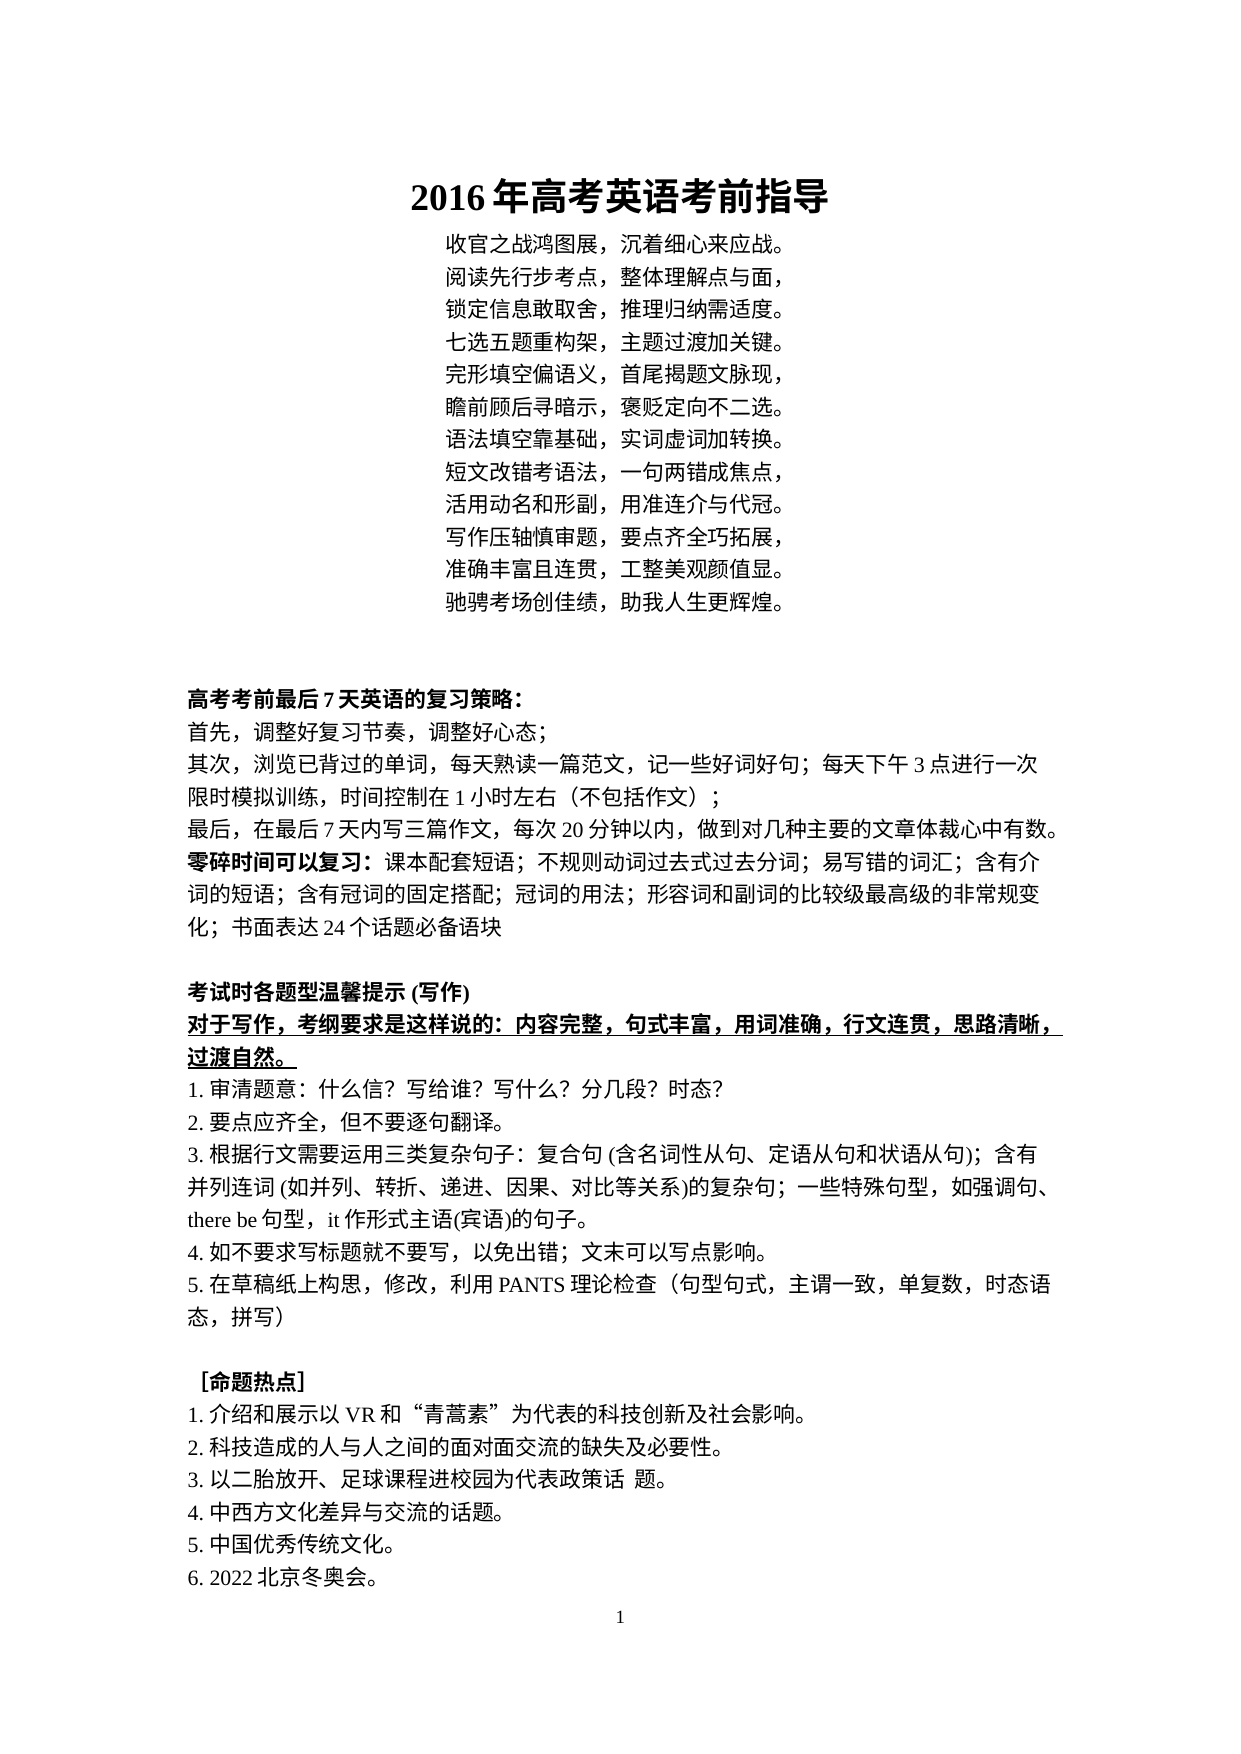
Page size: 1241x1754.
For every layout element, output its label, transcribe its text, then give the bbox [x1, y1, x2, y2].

text 对于写作，考纲要求是这样说的：内容完整，句式丰富，用词准确，行文连贯，思路清晰，过渡自然。 [187, 1007, 1053, 1035]
text 其次，浏览已背过的单词，每天熟读一篇范文，记一些好词好句；每天下午3点进行一次限时模拟训练，时间控制在1小时左右（不包括作文）； [187, 747, 1053, 812]
text 2. 要点应齐全，但不要逐句翻译。 [187, 1104, 1053, 1137]
text 2. 科技造成的人与人之间的面对面交流的缺失及必要性。 [187, 1429, 1053, 1462]
text 首先，调整好复习节奏，调整好心态； [187, 714, 1053, 747]
text 七选五题重构架，主题过渡加关键。 [187, 324, 1053, 357]
text 语法填空靠基础，实词虚词加转换。 [187, 422, 1053, 454]
text 瞻前顾后寻暗示，褒贬定向不二选。 [187, 389, 1053, 422]
text 高考考前最后7天英语的复习策略： [187, 682, 1053, 714]
text 锁定信息敢取舍，推理归纳需适度。 [187, 292, 1053, 324]
text 3. 以二胎放开、足球课程进校园为代表政策话 题。 [187, 1462, 1053, 1494]
text 1. 审清题意：什么信？写给谁？写什么？分几段？时态？ [187, 1072, 1053, 1104]
text 对于写作，考纲要求是这样说的：内容完整，句式丰富，用词准确，行文连贯，思路清晰，过渡自然。 [187, 1036, 1053, 1072]
text 1. 介绍和展示以VR和“青蒿素”为代表的科技创新及社会影响。 [187, 1397, 1053, 1429]
text 短文改错考语法，一句两错成焦点， [187, 454, 1053, 487]
text 6. 2022北京冬奥会。 [187, 1559, 1053, 1592]
text 2016年高考英语考前指导 [187, 162, 1053, 227]
text 活用动名和形副，用准连介与代冠。 [187, 487, 1053, 519]
text 考试时各题型温馨提示 (写作) [187, 974, 1053, 1007]
text 5. 在草稿纸上构思，修改，利用PANTS理论检查（句型句式，主谓一致，单复数，时态语态，拼写） [187, 1267, 1053, 1332]
text 阅读先行步考点，整体理解点与面， [187, 259, 1053, 292]
text 零碎时间可以复习：课本配套短语；不规则动词过去式过去分词；易写错的词汇；含有介词的短语；含有冠词的固定搭配；冠词的用法；形容词和副词的比较级最高级的非常规变化；书面表达24个话题必备语块 [187, 844, 1053, 942]
text 4. 如不要求写标题就不要写，以免出错；文末可以写点影响。 [187, 1234, 1053, 1267]
text 准确丰富且连贯，工整美观颜值显。 [187, 552, 1053, 584]
text 3. 根据行文需要运用三类复杂句子：复合句 (含名词性从句、定语从句和状语从句)；含有并列连词 (如并列、转折、递进、因果、对比等关系)的复杂句；一些特殊句型，如强调句、there be句型，it作形式主语(宾语)的句子。 [187, 1137, 1053, 1234]
text 驰骋考场创佳绩，助我人生更辉煌。 [187, 584, 1053, 617]
text 5. 中国优秀传统文化。 [187, 1527, 1053, 1559]
text 完形填空偏语义，首尾揭题文脉现， [187, 357, 1053, 389]
text 写作压轴慎审题，要点齐全巧拓展， [187, 519, 1053, 552]
text 收官之战鸿图展，沉着细心来应战。 [187, 227, 1053, 259]
text 4. 中西方文化差异与交流的话题。 [187, 1494, 1053, 1527]
text 最后，在最后7天内写三篇作文，每次20分钟以内，做到对几种主要的文章体裁心中有数。 [187, 812, 1053, 844]
text ［命题热点］ [187, 1364, 1053, 1397]
